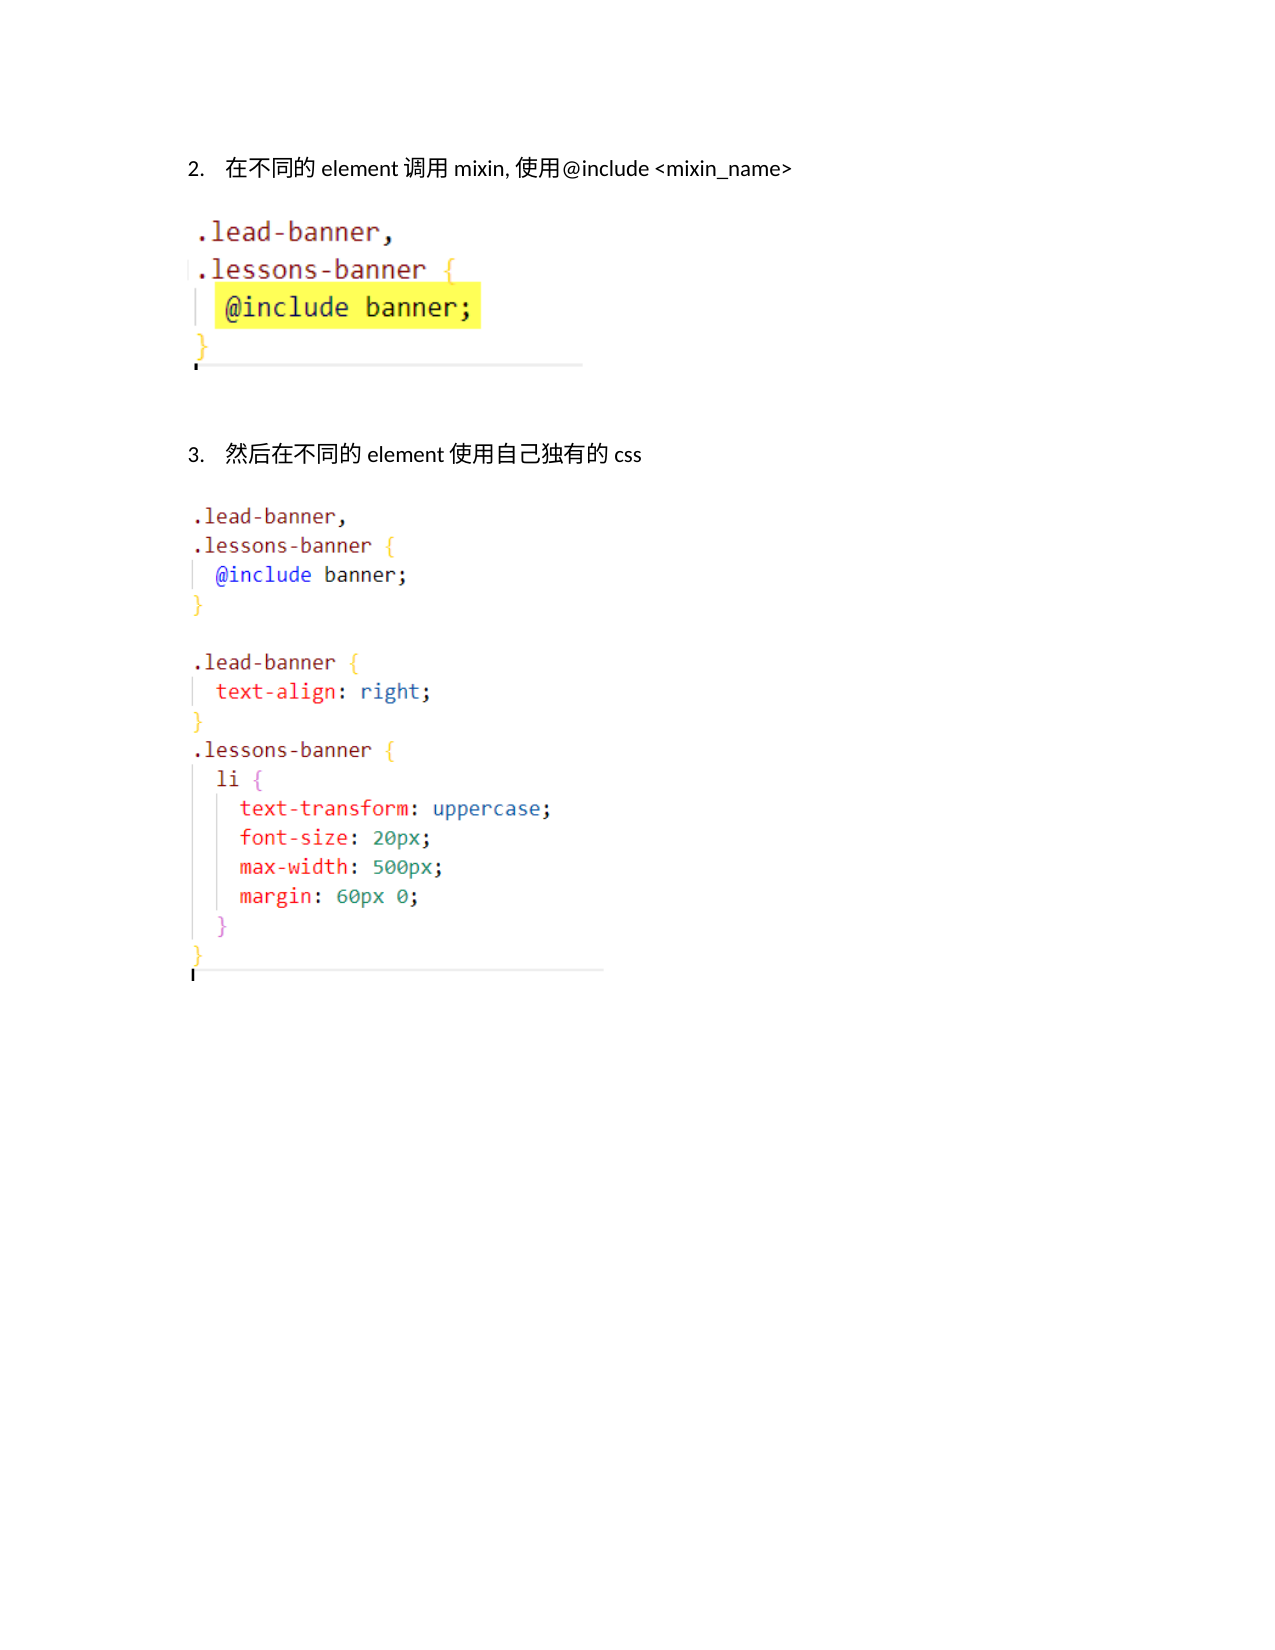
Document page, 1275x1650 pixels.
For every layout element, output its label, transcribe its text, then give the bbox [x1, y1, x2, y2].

picture [187, 487, 604, 981]
list 在不同的element调用mixin, 使用@include <mixin_name> [187, 150, 1125, 183]
list 然后在不同的element使用自己独有的css [187, 435, 1125, 469]
picture [187, 202, 583, 370]
